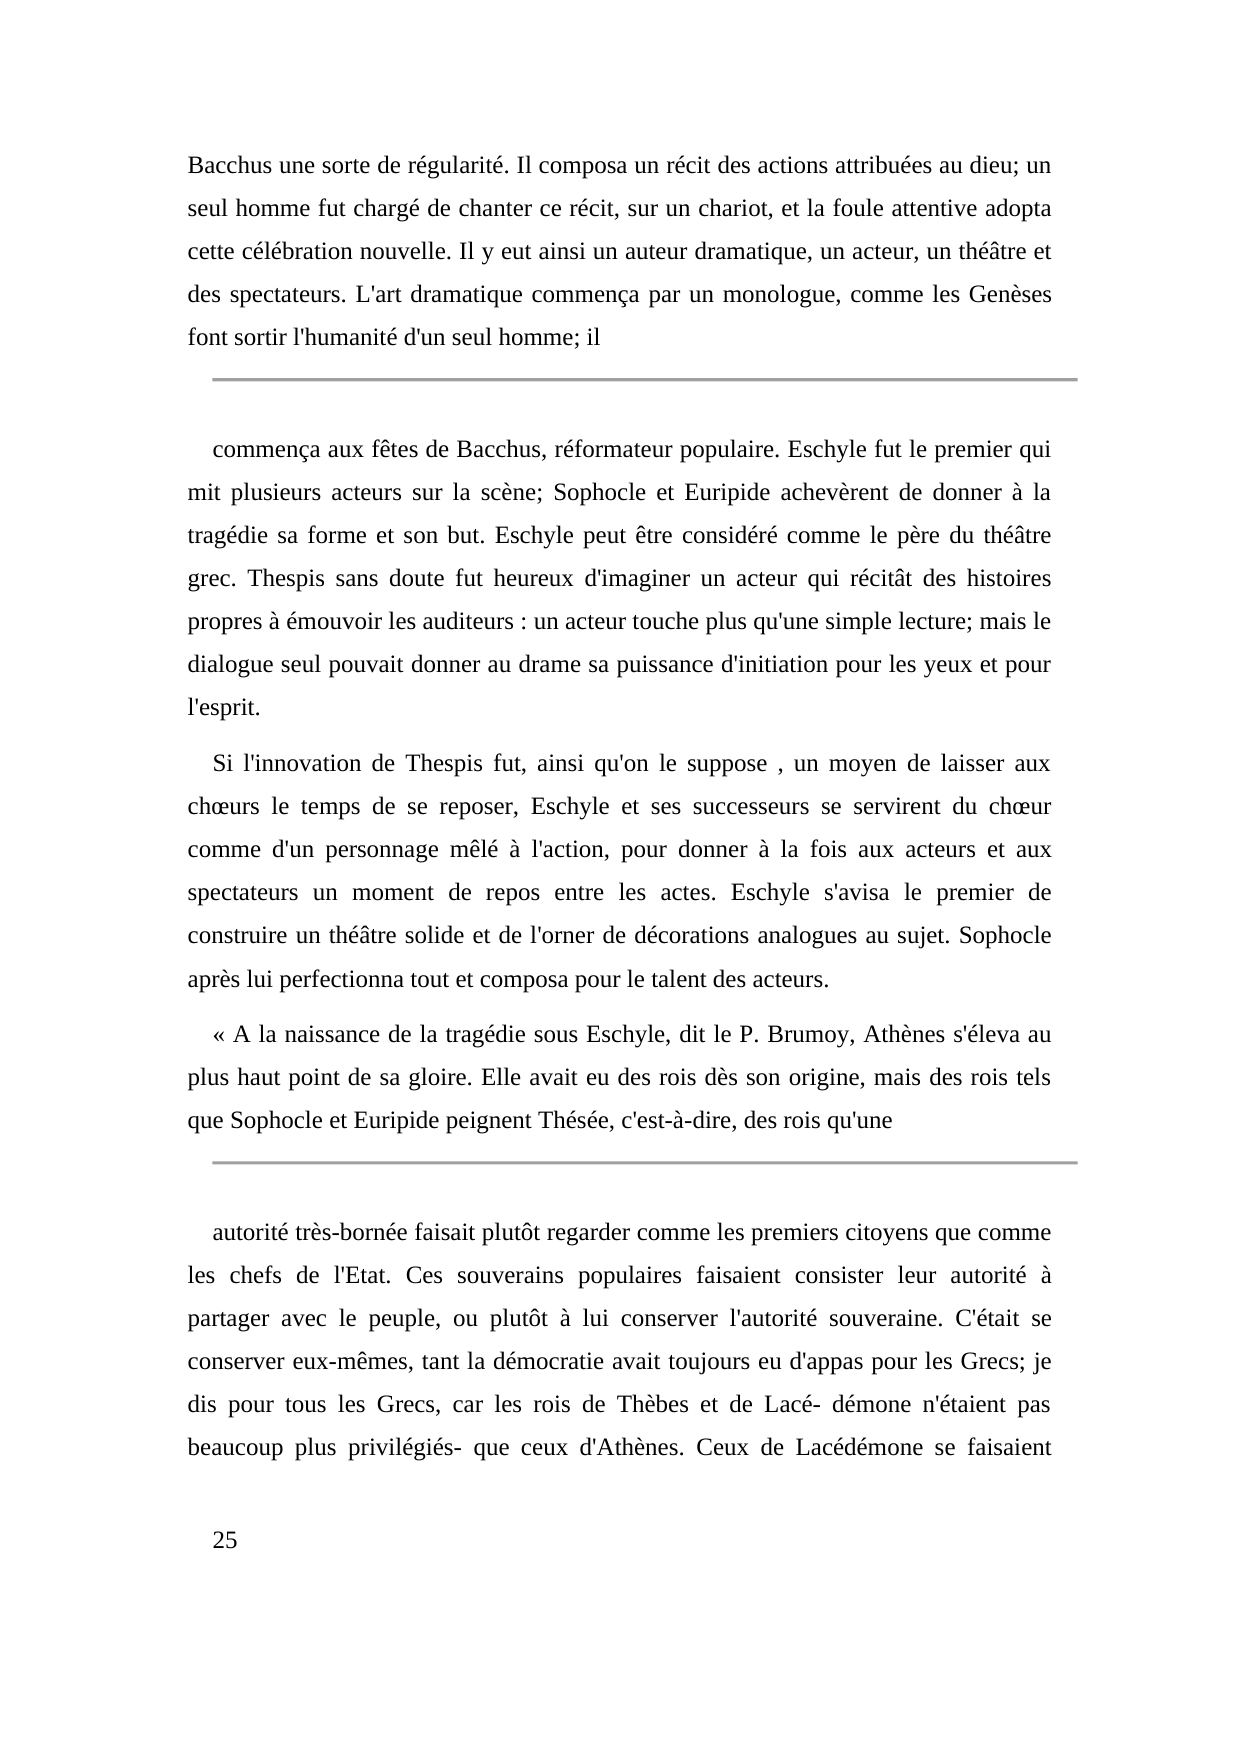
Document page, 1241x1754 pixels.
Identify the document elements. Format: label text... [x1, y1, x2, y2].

text Si l'innovation de Thespis fut, ainsi qu'on le suppose , un moyen de laisser aux chœurs le temps de se reposer, Eschyle et ses successeurs se servirent du chœur comme d'un personnage mêlé à l'action, pour donner à la fois aux acteurs et aux spectateurs un moment de repos entre les actes. Eschyle s'avisa le premier de construire un théâtre solide et de l'orner de décorations analogues au sujet. Sophocle après lui perfectionna tout et composa pour le talent des acteurs. [187, 748, 1053, 992]
text « A la naissance de la tragédie sous Eschyle, dit le P. Brumoy, Athènes s'éleva au plus haut point de sa gloire. Elle avait eu des rois dès son origine, mais des rois tels que Sophocle et Euripide peignent Thésée, c'est-à-dire, des rois qu'une [187, 1019, 1053, 1134]
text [187, 150, 1053, 351]
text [187, 1217, 1053, 1461]
text commença aux fêtes de Bacchus, réformateur populaire. Eschyle fut le premier qui mit plusieurs acteurs sur la scène; Sophocle et Euripide achevèrent de donner à la tragédie sa forme et son but. Eschyle peut être considéré comme le père du théâtre grec. Thespis sans doute fut heureux d'imaginer un acteur qui récitât des histoires propres à émouvoir les auditeurs : un acteur touche plus qu'une simple lecture; mais le dialogue seul pouvait donner au drame sa puissance d'initiation pour les yeux et pour l'esprit. [187, 434, 1053, 721]
